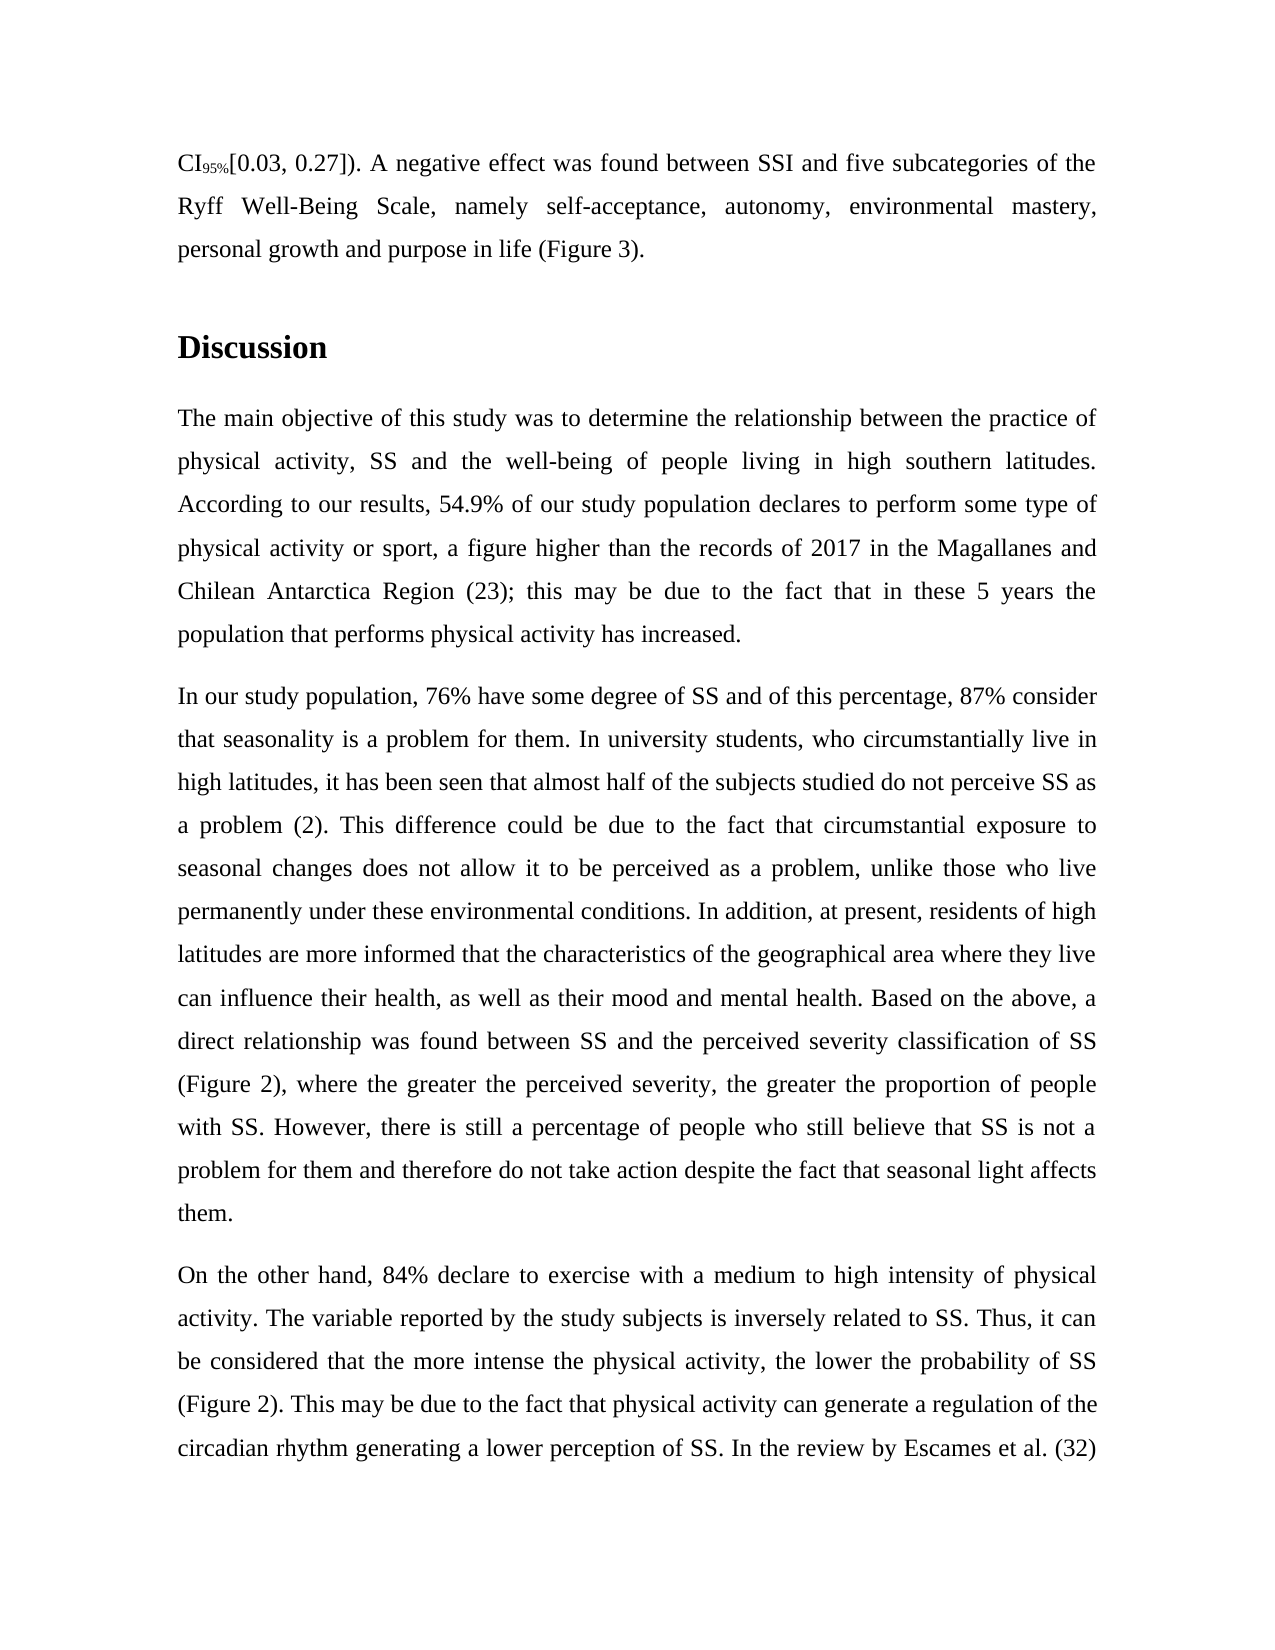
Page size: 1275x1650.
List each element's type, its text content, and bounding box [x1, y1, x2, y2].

subtitle Discussion [177, 327, 1098, 365]
text The main objective of this study was to determine the relationship between the practice of physical activity, SS and the well-being of people living in high southern latitudes. According to our results, 54.9% of our study population declares to perform some type of physical activity or sport, a figure higher than the records of 2017 in the Magallanes and Chilean Antarctica Region (23); this may be due to the fact that in these 5 years the population that performs physical activity has increased. [177, 403, 1098, 648]
text In our study population, 76% have some degree of SS and of this percentage, 87% consider that seasonality is a problem for them. In university students, who circumstantially live in high latitudes, it has been seen that almost half of the subjects studied do not perceive SS as a problem (2). This difference could be due to the fact that circumstantial exposure to seasonal changes does not allow it to be perceived as a problem, unlike those who live permanently under these environmental conditions. In addition, at present, residents of high latitudes are more informed that the characteristics of the geographical area where they live can influence their health, as well as their mood and mental health. Based on the above, a direct relationship was found between SS and the perceived severity classification of SS (Figure 2), where the greater the perceived severity, the greater the proportion of people with SS. However, there is still a percentage of people who still believe that SS is not a problem for them and therefore do not take action despite the fact that seasonal light affects them. [177, 681, 1098, 1227]
